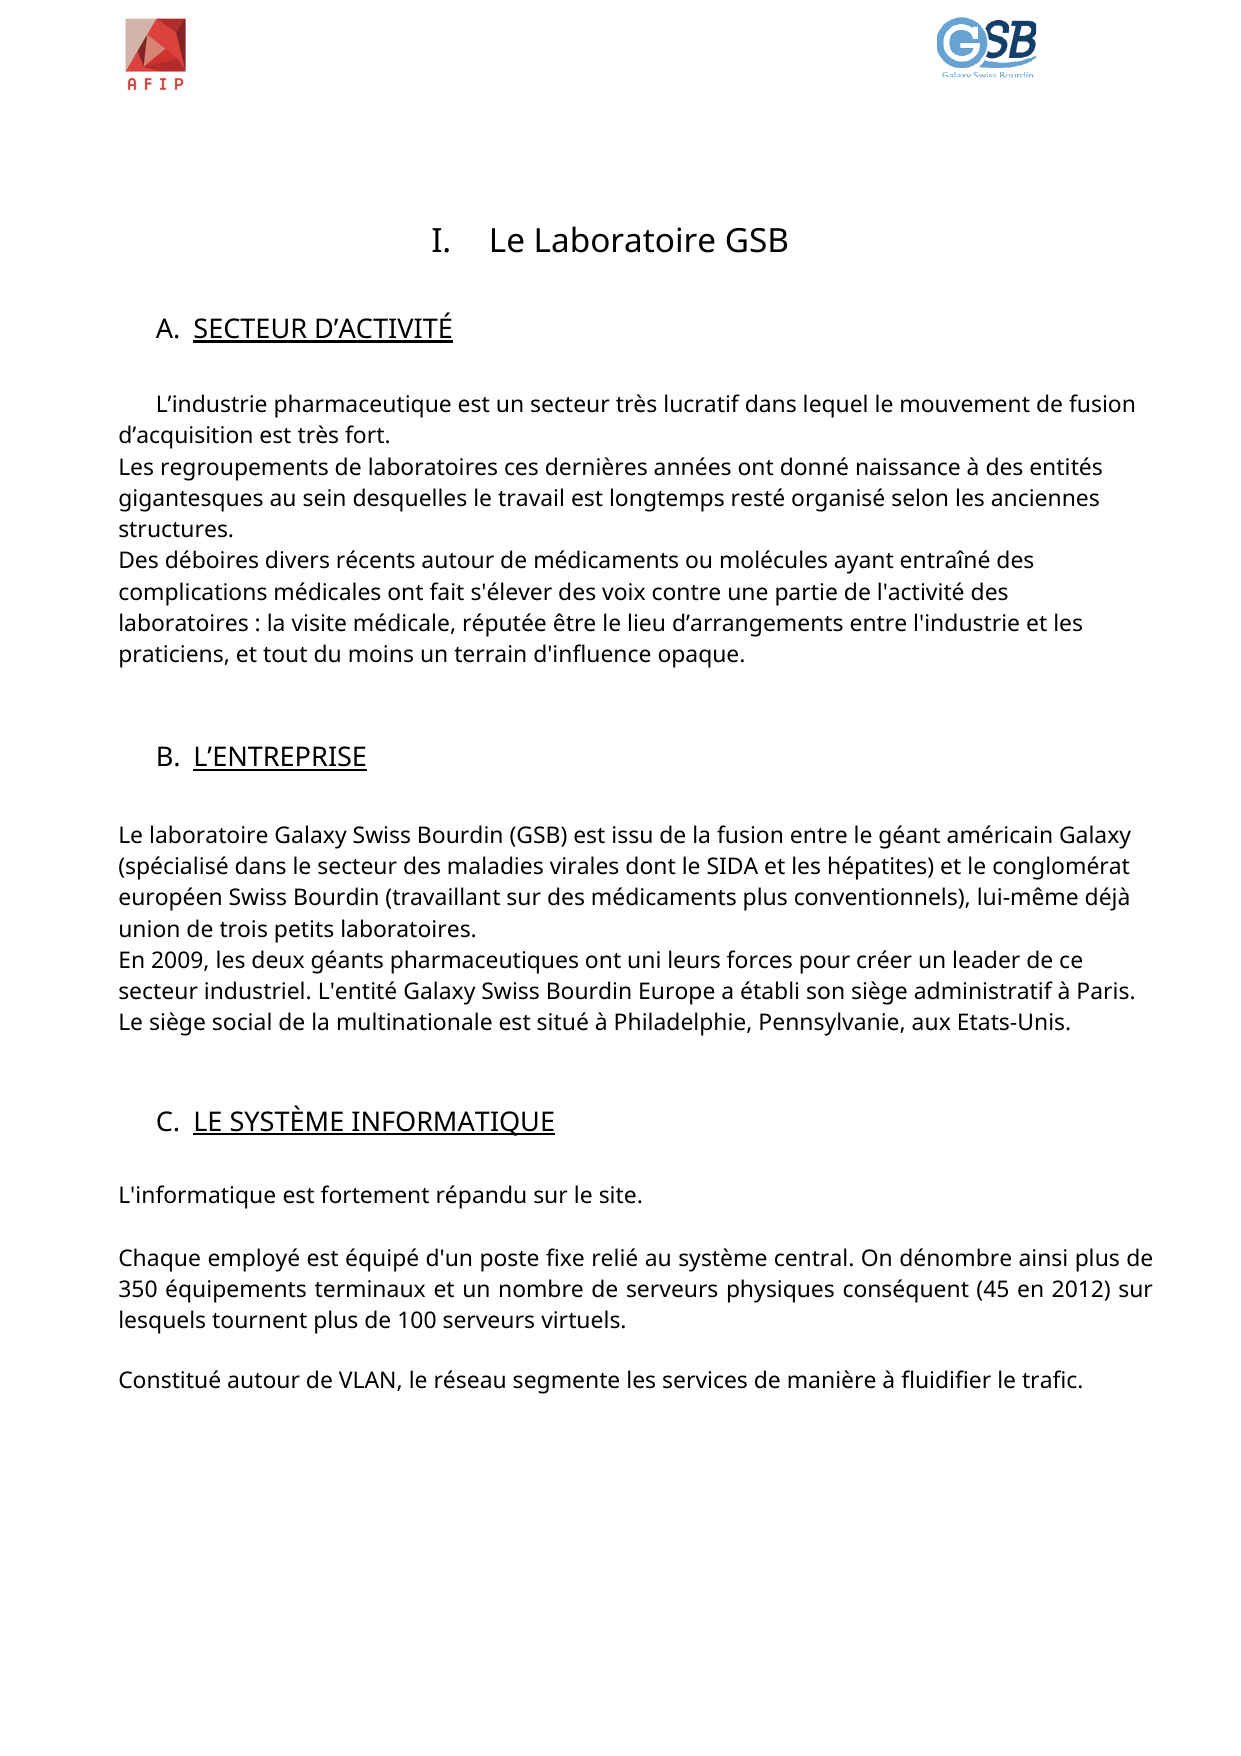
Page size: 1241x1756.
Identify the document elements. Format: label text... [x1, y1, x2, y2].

list Chaque employé est équipé d'un poste fixe relié au système central. On dénombre ainsi plus de 350 équipements terminaux et un nombre de serveurs physiques conséquent (45 en 2012) sur lesquels tournent plus de 100 serveurs virtuels. [118, 1241, 1153, 1335]
subtitle SECTEUR D’ACTIVITÉ [156, 309, 1152, 346]
list LE SYSTÈME INFORMATIQUE [156, 1102, 1153, 1139]
text Les regroupements de laboratoires ces dernières années ont donné naissance à des entités gigantesques au sein desquelles le travail est longtemps resté organisé selon les anciennes structures. Des déboires divers récents autour de médicaments ou molécules ayant entraîné des complications médicales ont fait s'élever des voix contre une partie de l'activité des laboratoires : la visite médicale, réputée être le lieu d’arrangements entre l'industrie et les praticiens, et tout du moins un terrain d'influence opaque. [118, 451, 1152, 669]
list L'informatique est fortement répandu sur le site. [118, 1179, 1153, 1210]
picture [118, 15, 193, 93]
picture [936, 17, 1037, 77]
text Constitué autour de VLAN, le réseau segmente les services de manière à fluidifier le trafic. [118, 1366, 1153, 1394]
text Le laboratoire Galaxy Swiss Bourdin (GSB) est issu de la fusion entre le géant américain Galaxy (spécialisé dans le secteur des maladies virales dont le SIDA et les hépatites) et le conglomérat européen Swiss Bourdin (travaillant sur des médicaments plus conventionnels), lui-même déjà union de trois petits laboratoires. En 2009, les deux géants pharmaceutiques ont uni leurs forces pour créer un leader de ce secteur industriel. L'entité Galaxy Swiss Bourdin Europe a établi son siège administratif à Paris. [118, 819, 1152, 1006]
text L’industrie pharmaceutique est un secteur très lucratif dans lequel le mouvement de fusion d’acquisition est très fort. [118, 388, 1152, 451]
text Le siège social de la multinationale est situé à Philadelphie, Pennsylvanie, aux Etats-Unis. [118, 1006, 1152, 1038]
subtitle Le Laboratoire GSB [158, 217, 1083, 262]
list L’ENTREPRISE [156, 738, 1153, 774]
